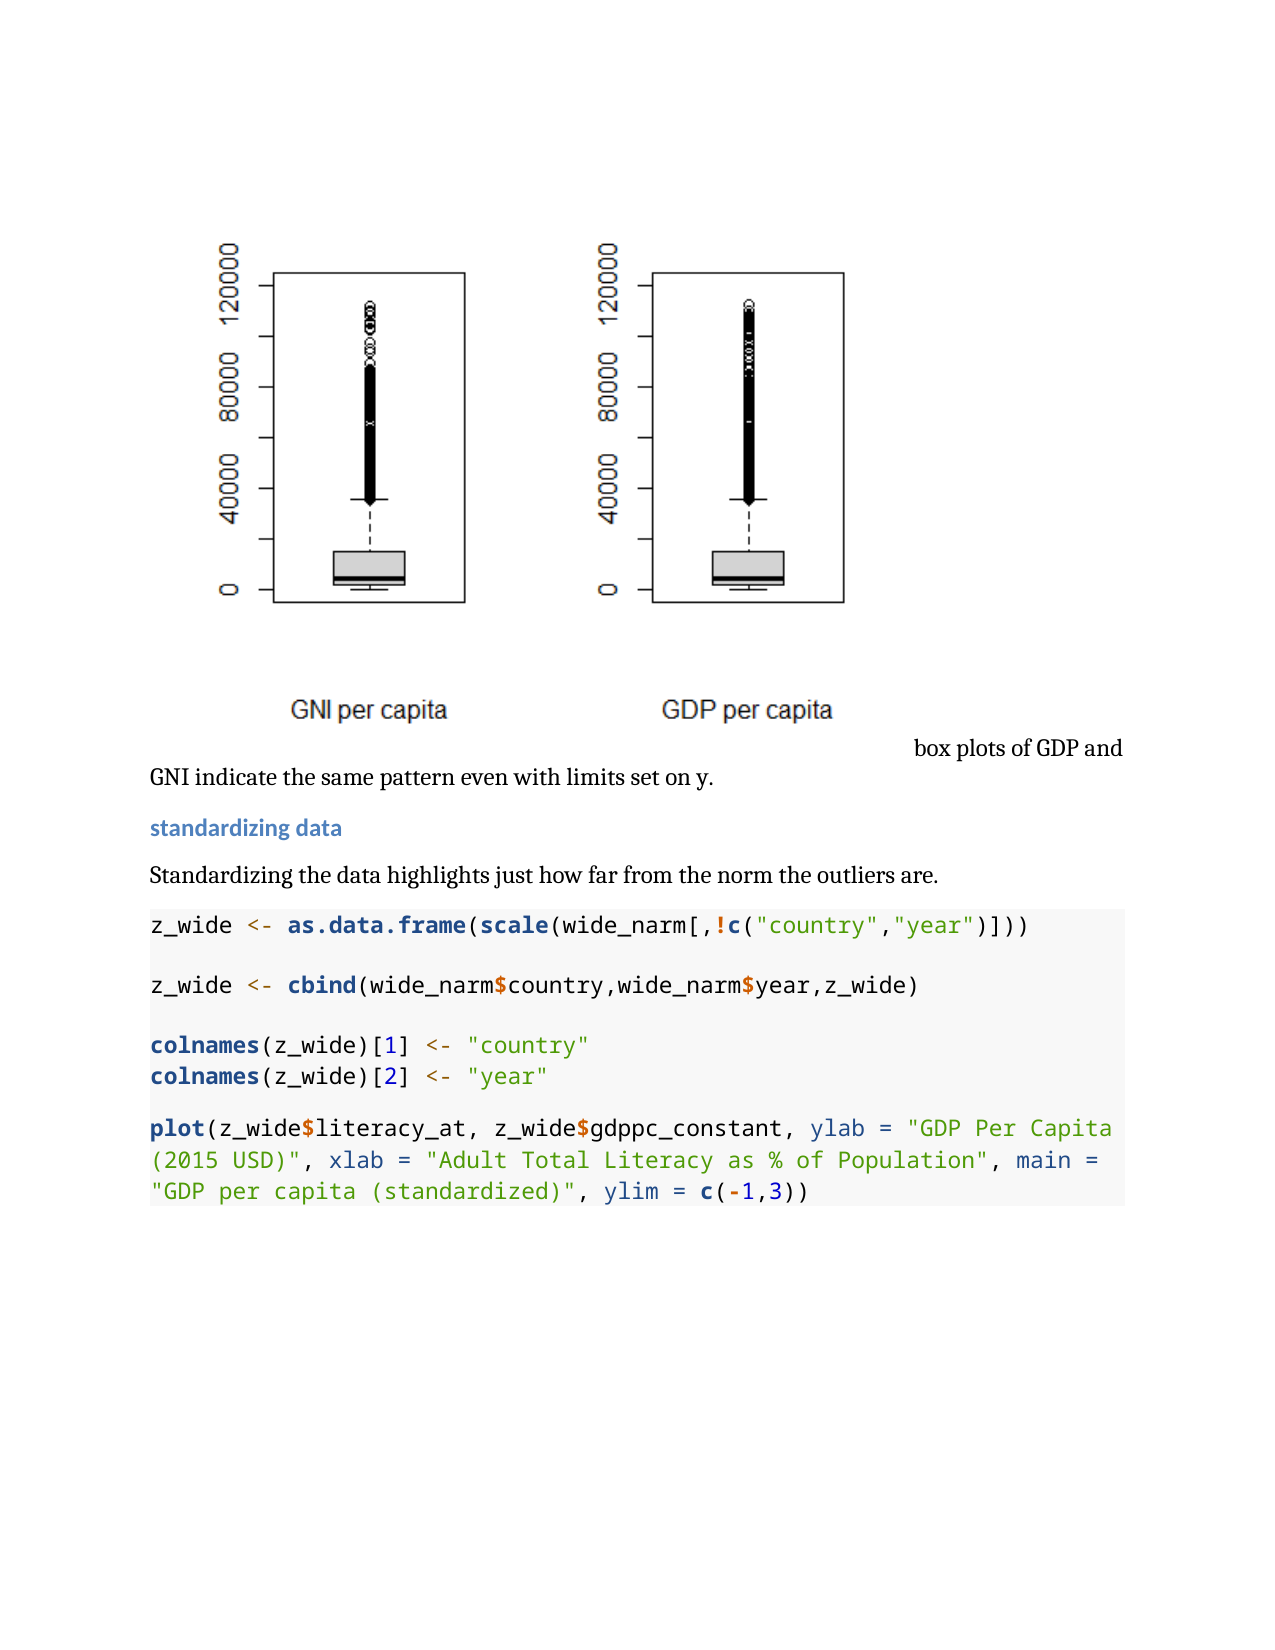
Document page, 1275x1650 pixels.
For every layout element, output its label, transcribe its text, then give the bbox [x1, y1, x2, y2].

text z_wide <- as.data.frame(scale(wide_narm[,!c("country","year")])) z_wide <- cbind(wide_narm$country,wide_narm$year,z_wide) colnames(z_wide)[1] <- "country" colnames(z_wide)[2] <- "year" [150, 909, 1125, 1091]
text plot(z_wide$literacy_at, z_wide$gdppc_constant, ylab = "GDP Per Capita (2015 USD)", xlab = "Adult Total Literacy as % of Population", main = "GDP per capita (standardized)", ylim = c(-1,3)) [150, 1112, 1125, 1206]
picture [150, 150, 908, 757]
text Standardizing the data highlights just how far from the norm the outliers are. [150, 861, 1125, 890]
subtitle standardizing data [150, 812, 1125, 843]
